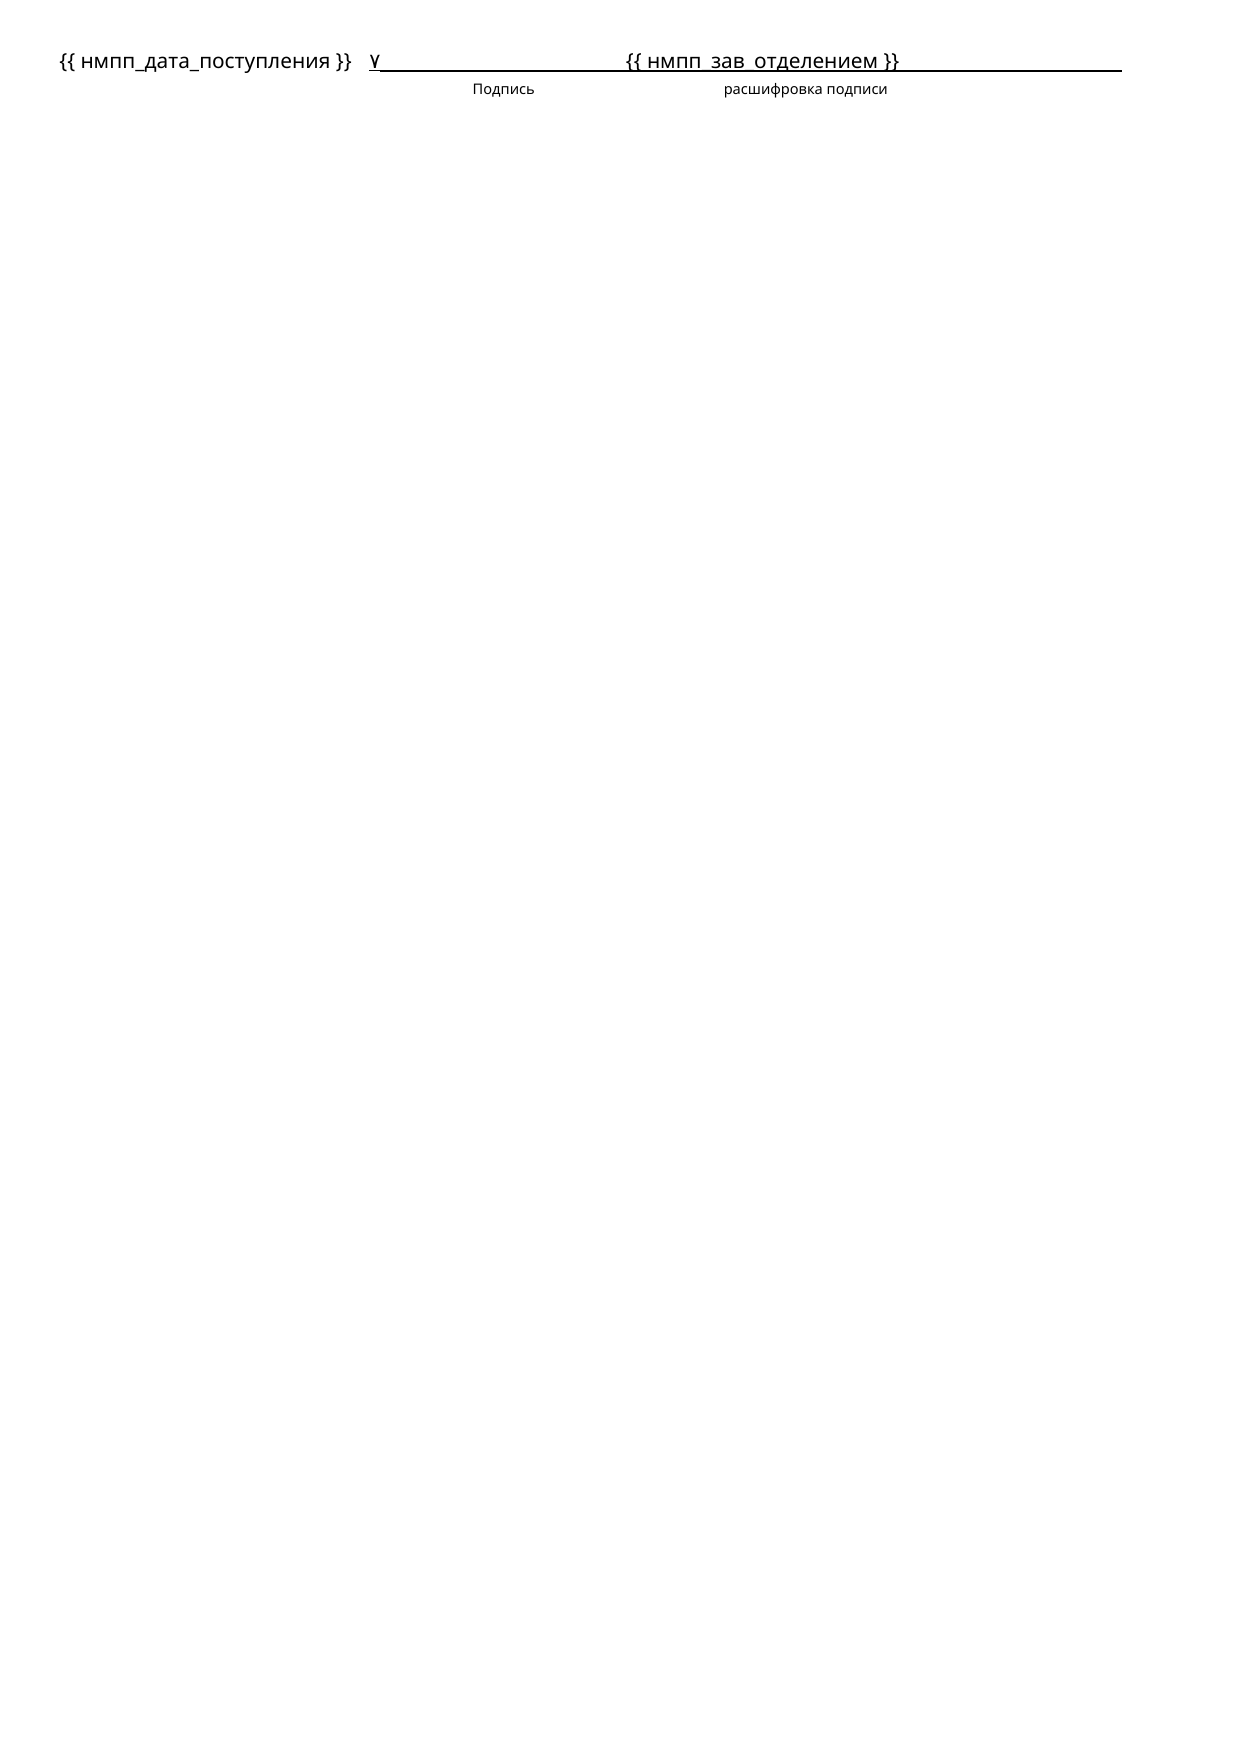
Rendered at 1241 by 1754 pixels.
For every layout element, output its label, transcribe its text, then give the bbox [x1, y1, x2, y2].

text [472, 78, 1193, 98]
text {{ нмпп_дата_поступления }} ٧ {{ нмпп_зав_отделением }} [59, 46, 1193, 74]
